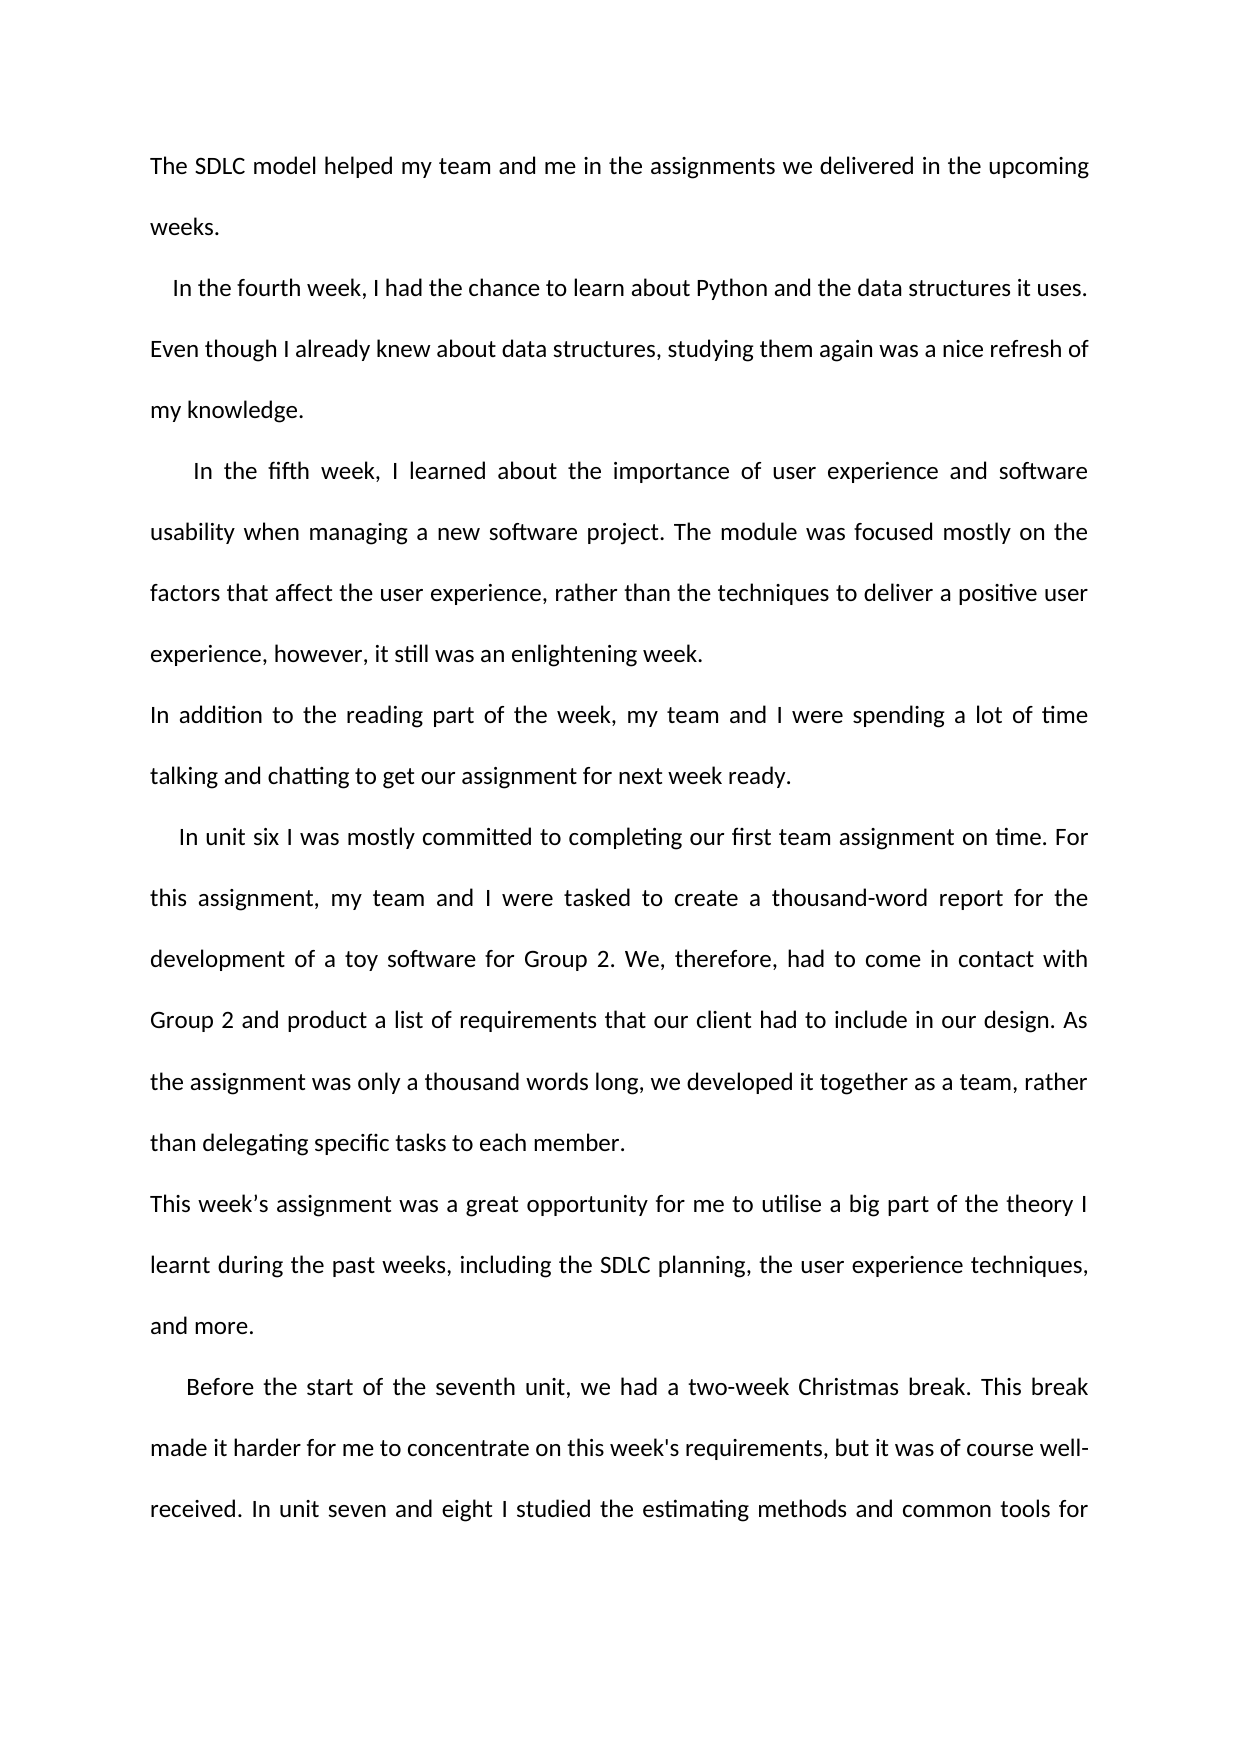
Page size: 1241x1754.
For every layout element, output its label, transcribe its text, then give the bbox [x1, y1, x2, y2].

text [150, 150, 1090, 242]
text This week’s assignment was a great opportunity for me to utilise a big part of the theory I learnt during the past weeks, including the SDLC planning, the user experience techniques, and more. [150, 1188, 1090, 1340]
text In the fourth week, I had the chance to learn about Python and the data structures it uses. Even though I already knew about data structures, studying them again was a nice refresh of my knowledge. [150, 272, 1090, 425]
text In addition to the reading part of the week, my team and I were spending a lot of time talking and chatting to get our assignment for next week ready. [150, 699, 1090, 791]
text In unit six I was mostly committed to completing our first team assignment on time. For this assignment, my team and I were tasked to create a thousand-word report for the development of a toy software for Group 2. We, therefore, had to come in contact with Group 2 and product a list of requirements that our client had to include in our design. As the assignment was only a thousand words long, we developed it together as a team, rather than delegating specific tasks to each member. [150, 821, 1090, 1157]
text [150, 1371, 1090, 1523]
text In the fifth week, I learned about the importance of user experience and software usability when managing a new software project. The module was focused mostly on the factors that affect the user experience, rather than the techniques to deliver a positive user experience, however, it still was an enlightening week. [150, 455, 1090, 669]
